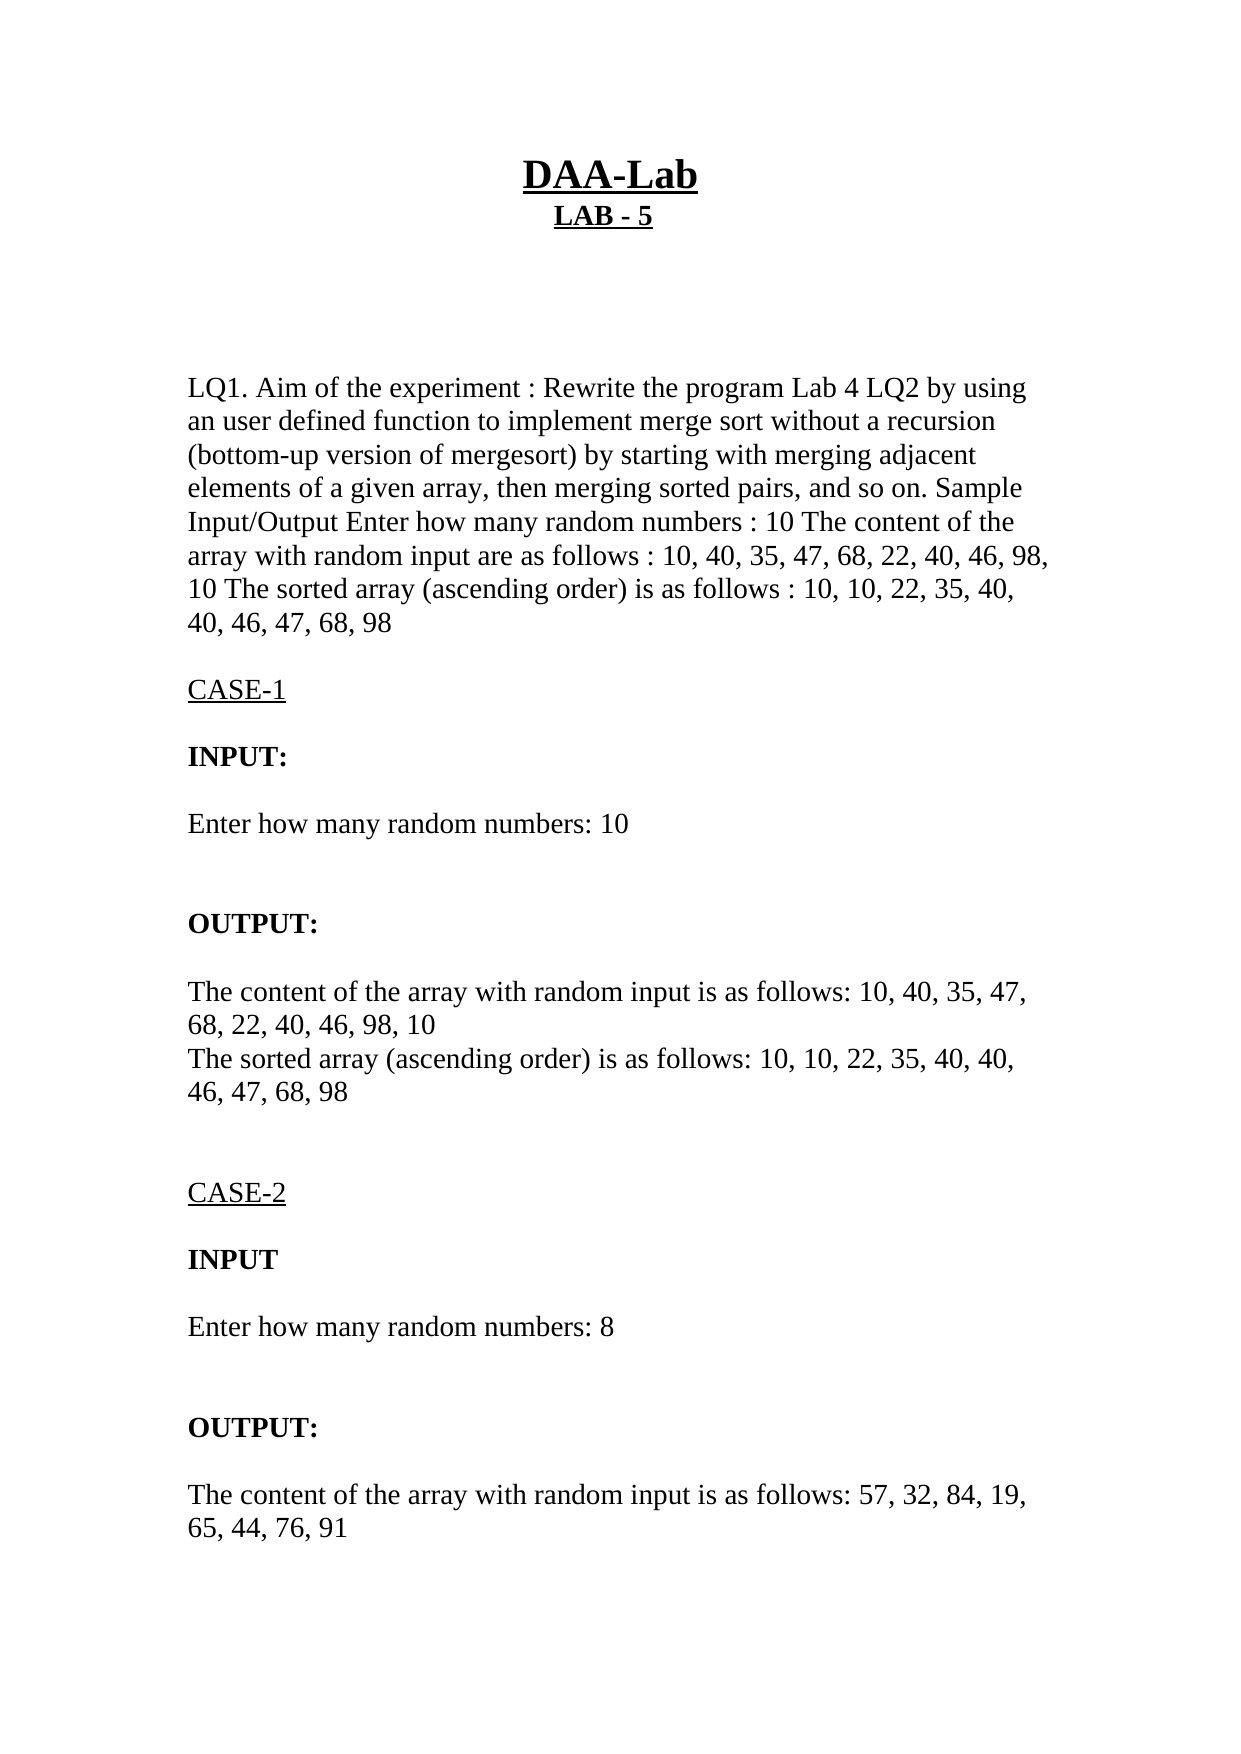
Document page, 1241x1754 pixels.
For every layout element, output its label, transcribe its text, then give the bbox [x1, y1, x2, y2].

text Enter how many random numbers: 8 [187, 1309, 1053, 1343]
text OUTPUT: [187, 907, 1053, 940]
text INPUT [187, 1242, 1053, 1276]
list LAB - 5 [187, 198, 1053, 231]
text OUTPUT: [187, 1410, 1053, 1443]
text INPUT: [187, 739, 1053, 772]
text The content of the array with random input is as follows: 10, 40, 35, 47, 68, 22, 40, 46, 98, 10 [187, 974, 1053, 1041]
text CASE-1 [187, 672, 1053, 705]
text CASE-2 [187, 1175, 1053, 1208]
list DAA-Lab [187, 150, 1053, 198]
text LQ1. Aim of the experiment : Rewrite the program Lab 4 LQ2 by using an user defined function to implement merge sort without a recursion (bottom-up version of mergesort) by starting with merging adjacent elements of a given array, then merging sorted pairs, and so on. Sample Input/Output Enter how many random numbers : 10 The content of the array with random input are as follows : 10, 40, 35, 47, 68, 22, 40, 46, 98, 10 The sorted array (ascending order) is as follows : 10, 10, 22, 35, 40, 40, 46, 47, 68, 98 [187, 370, 1053, 638]
text The content of the array with random input is as follows: 57, 32, 84, 19, 65, 44, 76, 91 [187, 1477, 1053, 1544]
text The sorted array (ascending order) is as follows: 10, 10, 22, 35, 40, 40, 46, 47, 68, 98 [187, 1041, 1053, 1108]
text Enter how many random numbers: 10 [187, 806, 1053, 839]
